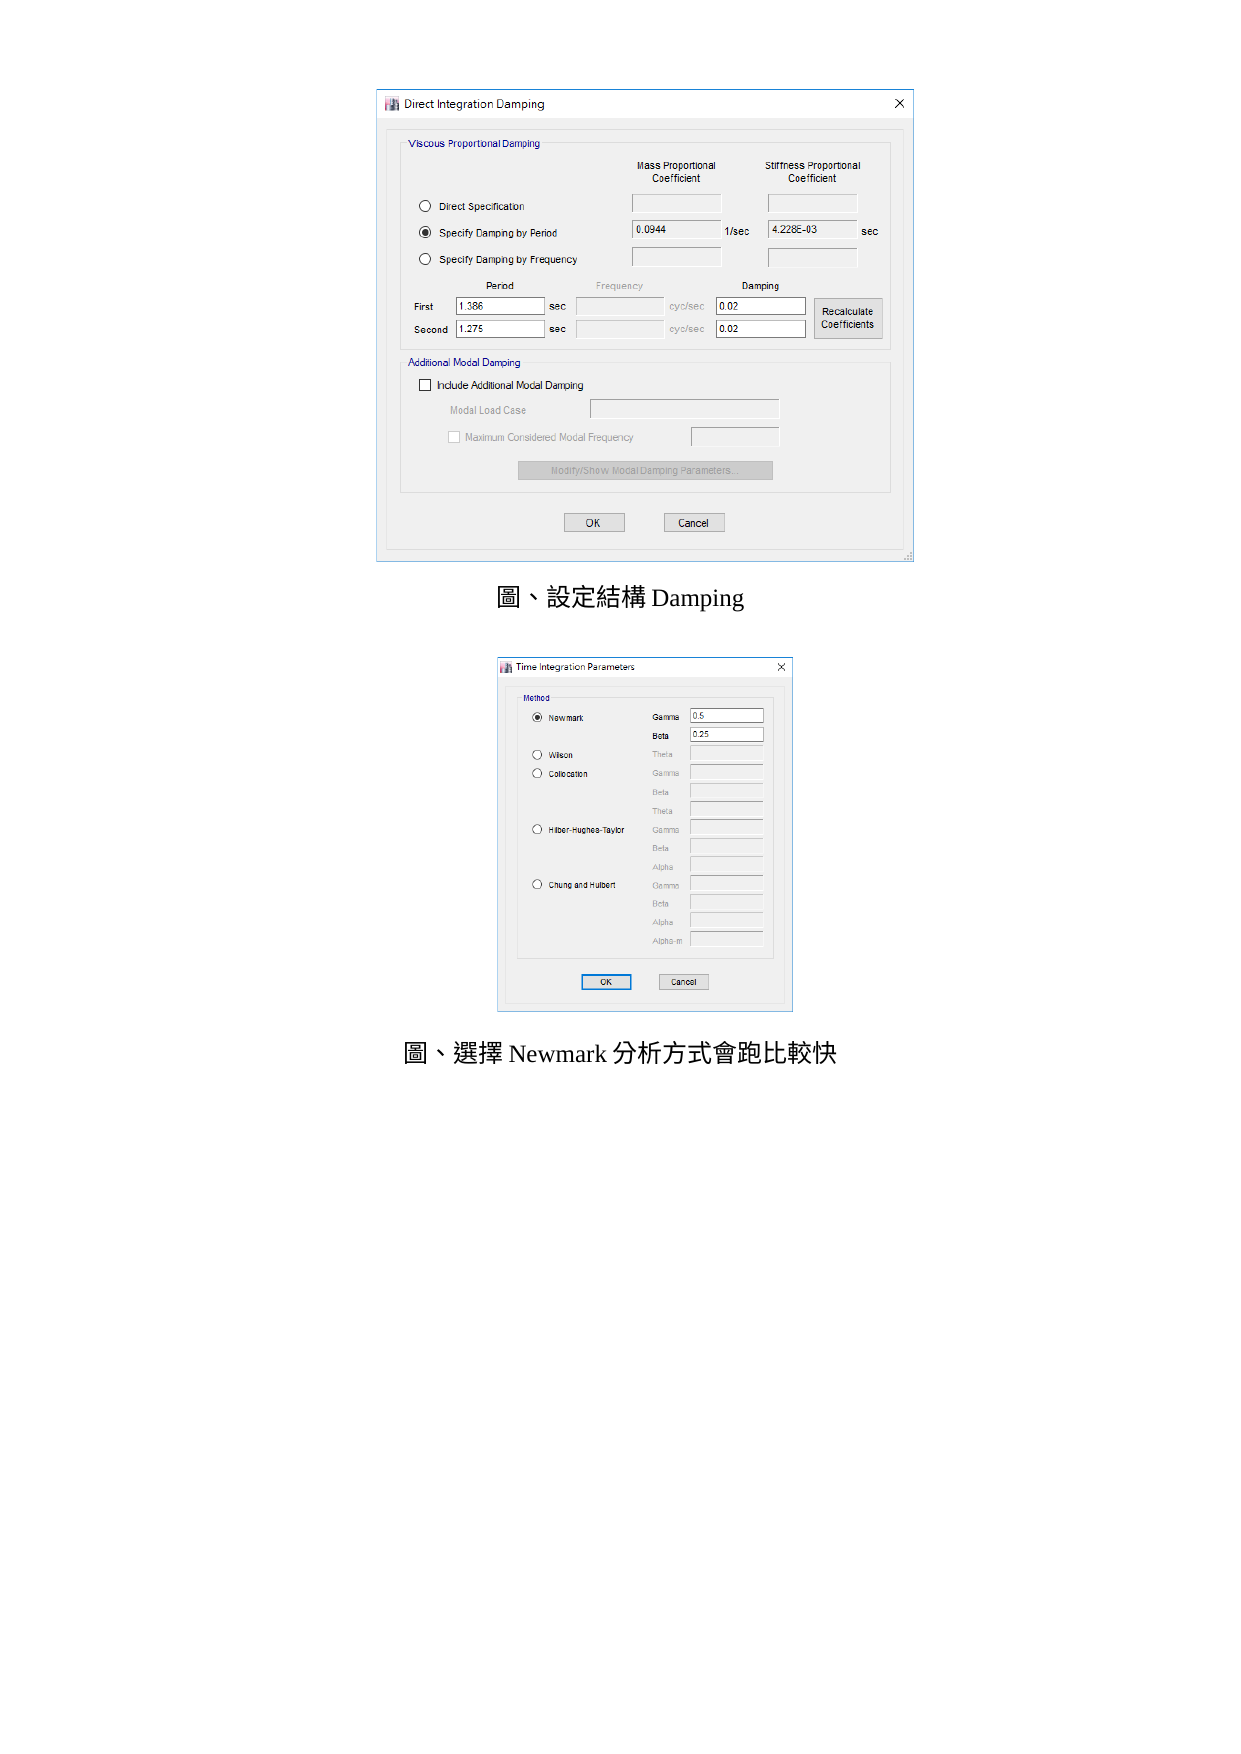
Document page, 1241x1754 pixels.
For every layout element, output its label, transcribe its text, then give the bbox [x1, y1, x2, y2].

picture [376, 89, 914, 562]
text 圖、選擇Newmark分析方式會跑比較快 [75, 1032, 1165, 1070]
text 圖、設定結構Damping [75, 577, 1165, 614]
picture [497, 657, 793, 1012]
